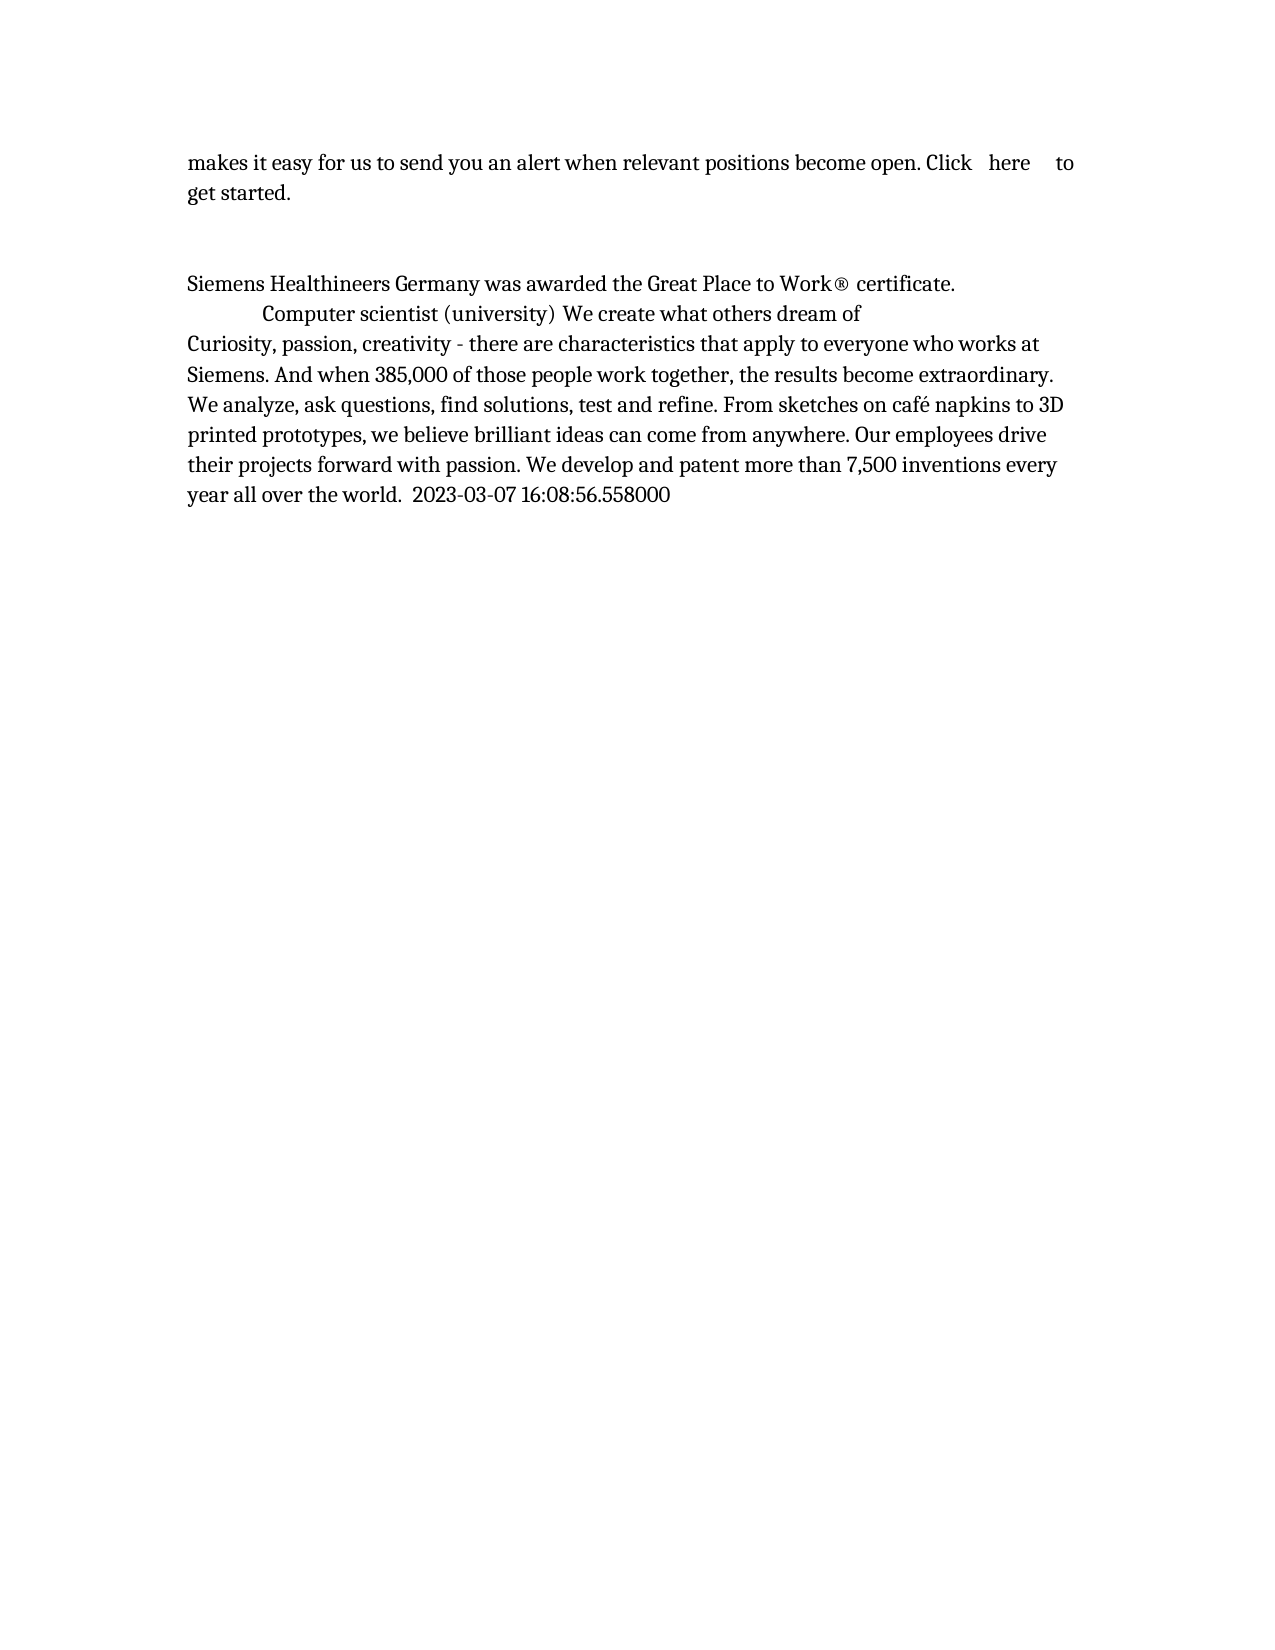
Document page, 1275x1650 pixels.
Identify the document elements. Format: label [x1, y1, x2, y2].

text [187, 150, 1087, 539]
